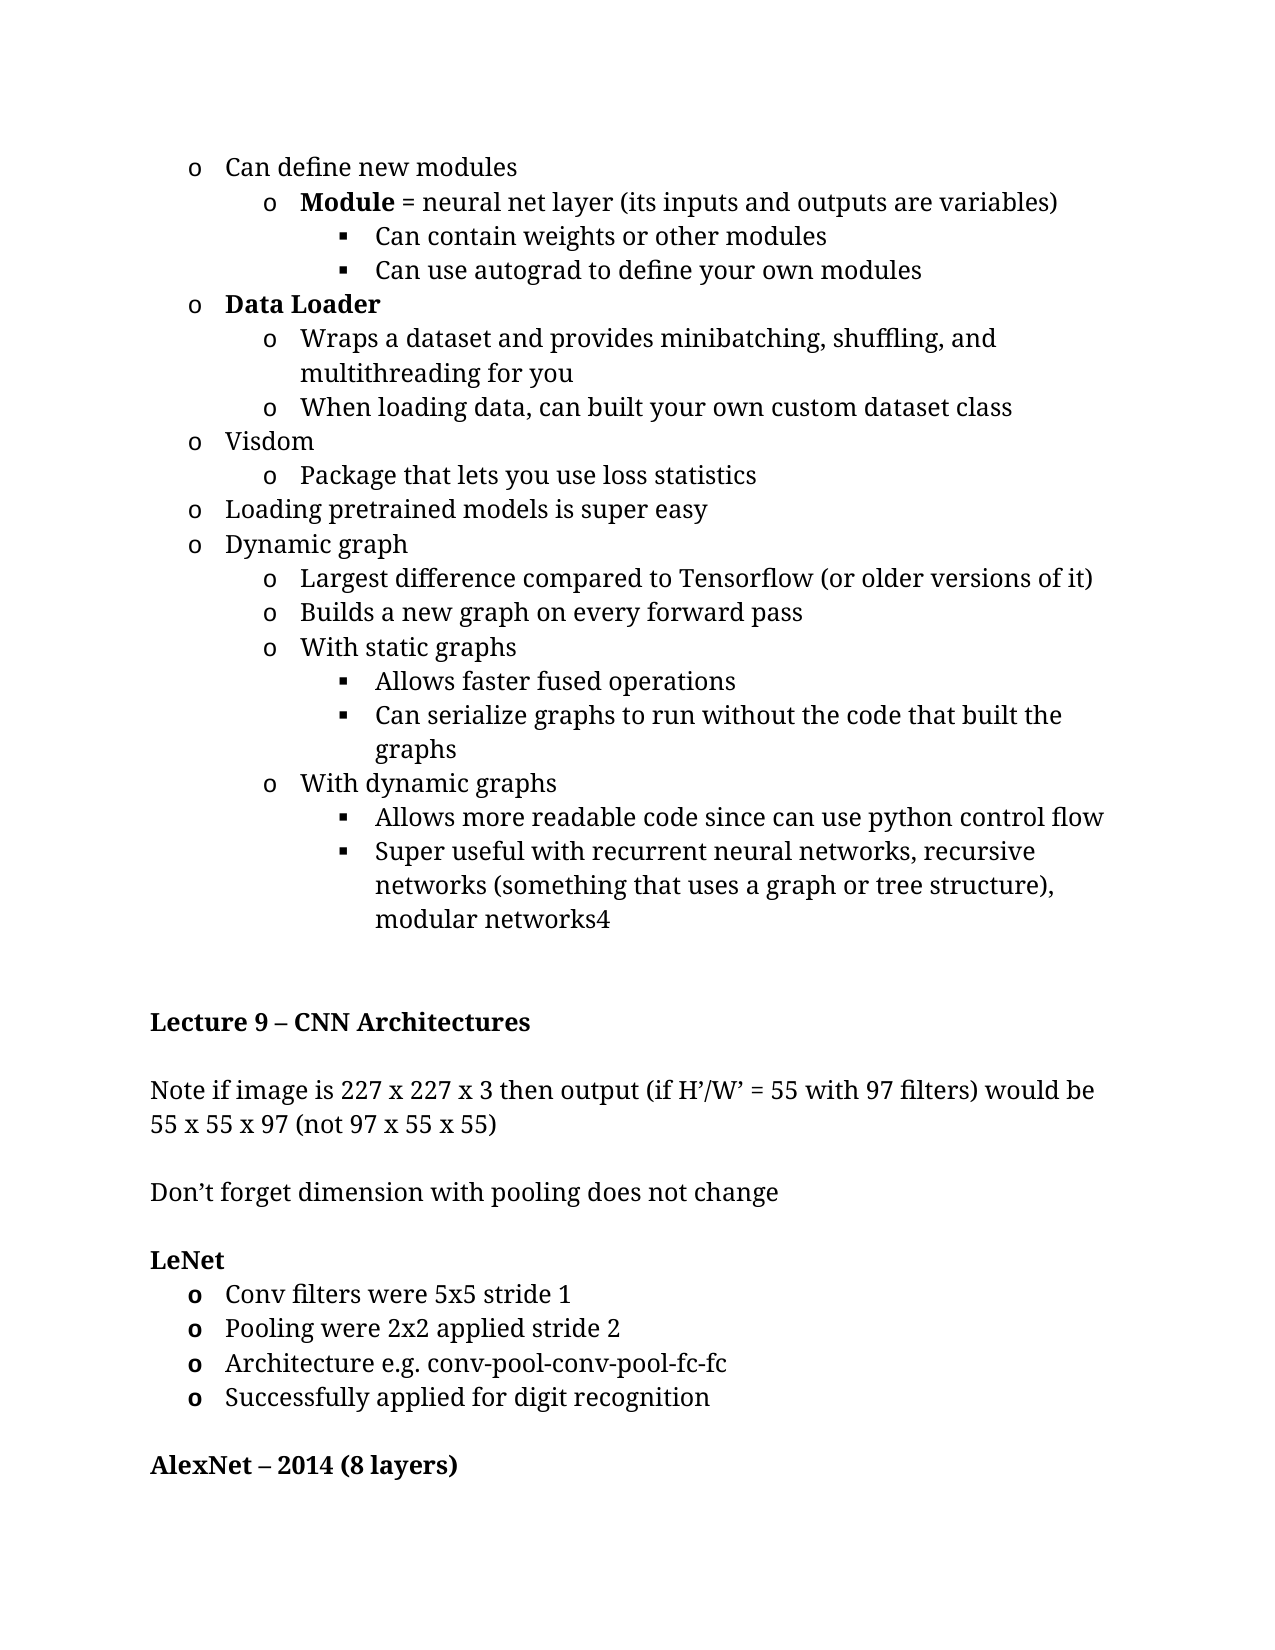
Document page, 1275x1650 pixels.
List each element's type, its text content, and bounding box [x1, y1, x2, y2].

text LeNet [150, 1243, 1125, 1277]
list Builds a new graph on every forward pass [262, 595, 1125, 629]
list Can serialize graphs to run without the code that built the graphs [337, 697, 1125, 766]
list Can use autograd to define your own modules [337, 253, 1125, 287]
list Can contain weights or other modules [337, 218, 1125, 253]
list With static graphs [262, 629, 1125, 663]
list Visdom [187, 423, 1125, 458]
list Loading pretrained models is super easy [187, 492, 1125, 526]
text Note if image is 227 x 227 x 3 then output (if H’/W’ = 55 with 97 filters) would be 55 x 55 x 97 (not 97 x 55 x 55) [150, 1072, 1125, 1141]
list Wraps a dataset and provides minibatching, shuffling, and multithreading for you [262, 321, 1125, 389]
list Module = neural net layer (its inputs and outputs are variables) [262, 184, 1125, 218]
list With dynamic graphs [262, 766, 1125, 800]
list Data Loader [187, 287, 1125, 321]
list Successfully applied for digit recognition [187, 1379, 1125, 1414]
list Allows more readable code since can use python control flow [337, 800, 1125, 834]
list Package that lets you use loss statistics [262, 458, 1125, 492]
list Architecture e.g. conv-pool-conv-pool-fc-fc [187, 1345, 1125, 1379]
list Dynamic graph [187, 526, 1125, 561]
list Can define new modules [187, 150, 1125, 184]
text Lecture 9 – CNN Architectures [150, 1004, 1125, 1038]
list Pooling were 2x2 applied stride 2 [187, 1311, 1125, 1345]
list Largest difference compared to Tensorflow (or older versions of it) [262, 561, 1125, 595]
list Super useful with recurrent neural networks, recursive networks (something that uses a graph or tree structure), modular networks4 [337, 834, 1125, 936]
list Conv filters were 5x5 stride 1 [187, 1277, 1125, 1311]
list Allows faster fused operations [337, 663, 1125, 697]
text AlexNet – 2014 (8 layers) [150, 1448, 1125, 1482]
text Don’t forget dimension with pooling does not change [150, 1174, 1125, 1209]
list When loading data, can built your own custom dataset class [262, 389, 1125, 423]
